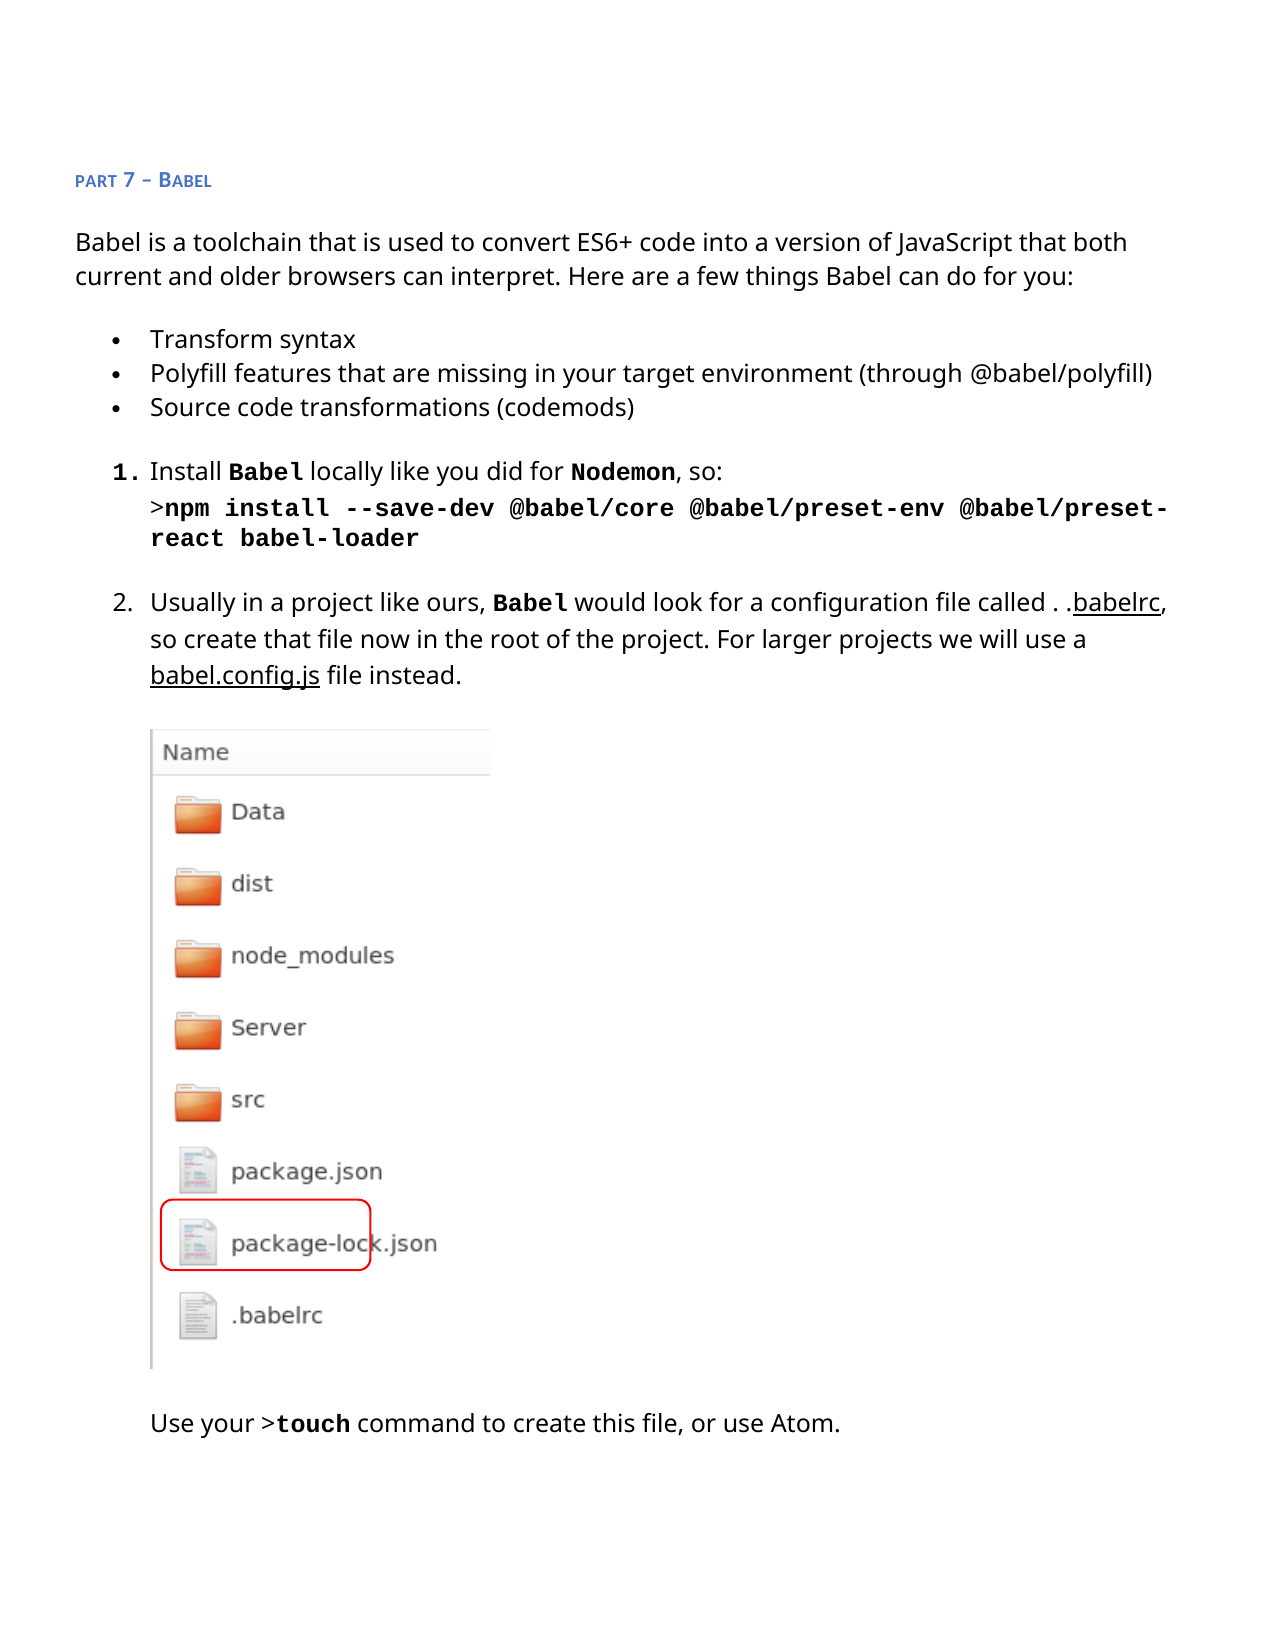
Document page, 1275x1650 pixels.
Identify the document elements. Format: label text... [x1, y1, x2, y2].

list Transform syntax [112, 322, 1200, 356]
list Install Babel locally like you did for Nodemon, so: >npm install --save-dev @babel/core @babel/preset-env @babel/preset-react babel-loader [112, 453, 1200, 583]
text Babel is a toolchain that is used to convert ES6+ code into a version of JavaScript that both current and older browsers can interpret. Here are a few things Babel can do for you: [75, 224, 1200, 293]
list Source code transformations (codemods) [112, 390, 1200, 424]
list Usually in a project like ours, Babel would look for a configuration file called . .babelrc, so create that file now in the root of the project. For larger projects we will use a babel.config.js file instead. [112, 585, 1200, 691]
list Polyfill features that are missing in your target environment (through @babel/polyfill) [112, 356, 1200, 390]
subtitle part 7 – Babel [75, 165, 1200, 193]
picture [150, 729, 491, 1369]
